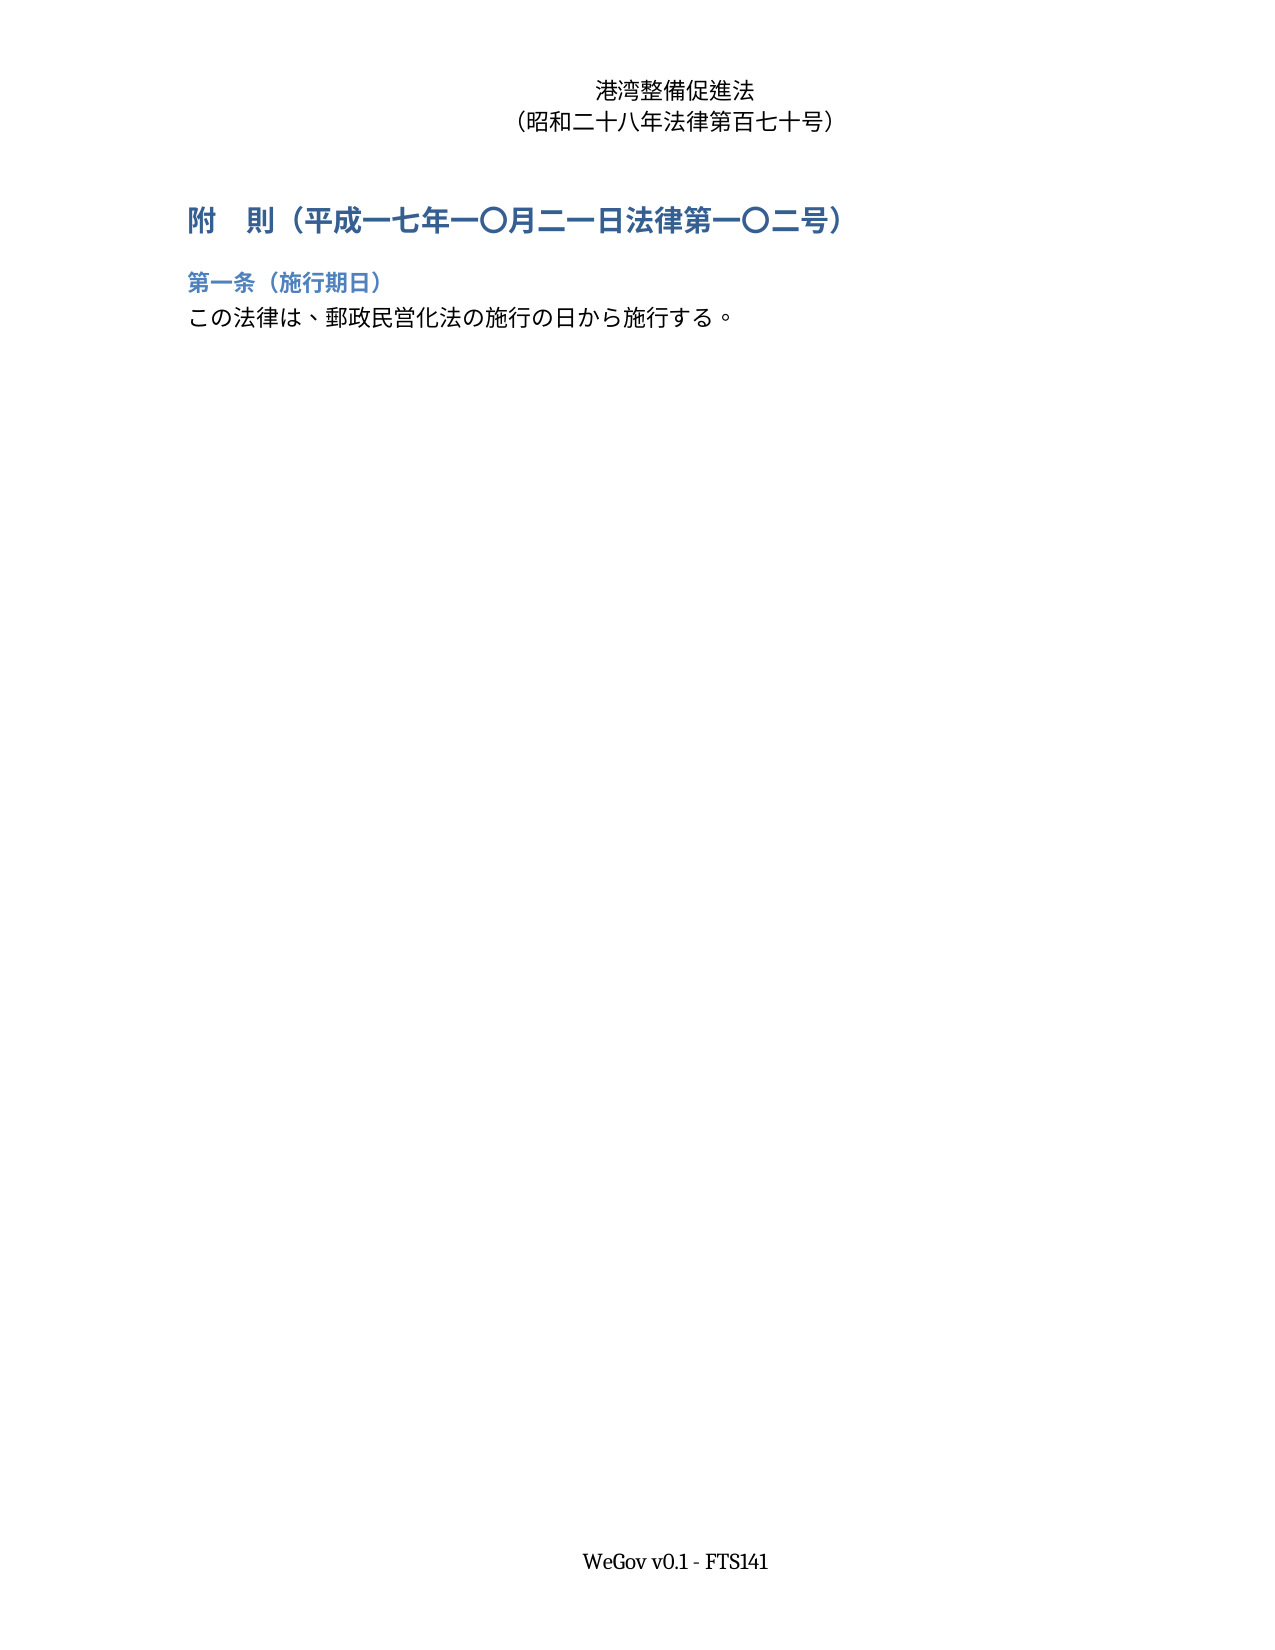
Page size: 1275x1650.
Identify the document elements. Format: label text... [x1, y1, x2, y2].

subtitle 附 則（平成一七年一〇月二一日法律第一〇二号） [187, 200, 1087, 240]
subtitle 第一条（施行期日） [187, 266, 1087, 298]
text この法律は、郵政民営化法の施行の日から施行する。 [187, 302, 1087, 334]
